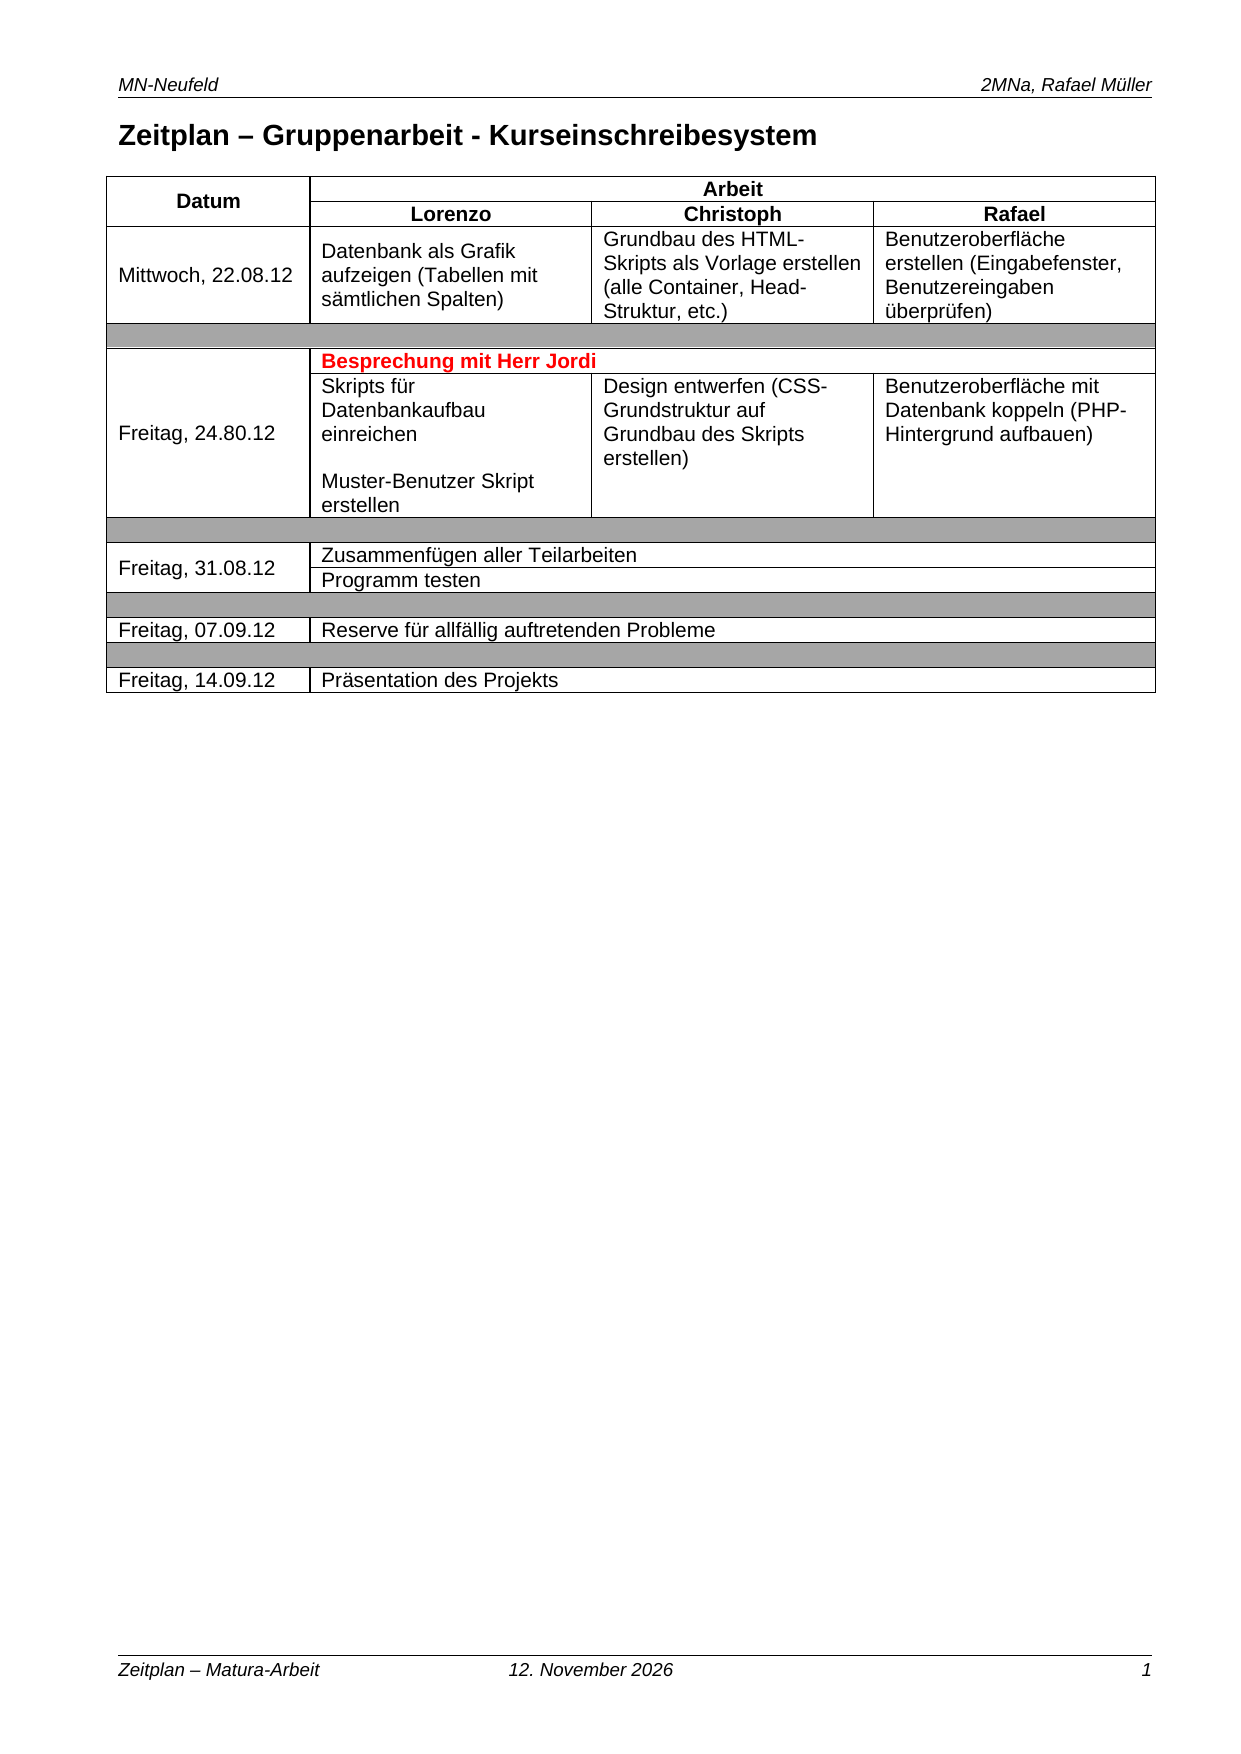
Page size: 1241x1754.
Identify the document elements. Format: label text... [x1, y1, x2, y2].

table_cell Freitag, 14.09.12 [107, 668, 309, 692]
table_cell [107, 518, 1155, 542]
table_cell Zusammenfügen aller Teilarbeiten [311, 543, 1155, 567]
table_cell Design entwerfen (CSS-Grundstruktur auf Grundbau des Skripts erstellen) [592, 374, 873, 517]
table_cell Skripts für Datenbankaufbau einreichen Muster-Benutzer Skript erstellen [311, 374, 591, 517]
table_cell [107, 324, 1155, 347]
table_cell Präsentation des Projekts [311, 668, 1155, 692]
table_cell [107, 593, 1155, 617]
table_cell Besprechung mit Herr Jordi [311, 349, 1155, 372]
table_cell [107, 643, 1155, 667]
table_cell Programm testen [311, 568, 1155, 592]
table_header Arbeit [311, 177, 1155, 201]
table_cell Freitag, 24.80.12 [107, 349, 309, 517]
table_cell Christoph [592, 202, 873, 226]
table_cell Datenbank als Grafik aufzeigen (Tabellen mit sämtlichen Spalten) [311, 227, 591, 322]
table_cell Freitag, 07.09.12 [107, 618, 309, 642]
table_cell Rafael [874, 202, 1155, 226]
table_cell Mittwoch, 22.08.12 [107, 227, 309, 322]
table_cell Lorenzo [311, 202, 591, 226]
text Zeitplan – Gruppenarbeit - Kurseinschreibesystem [118, 118, 1152, 152]
table_header Datum [107, 177, 309, 226]
table_cell Benutzeroberfläche erstellen (Eingabefenster, Benutzereingaben überprüfen) [874, 227, 1155, 322]
table_cell Grundbau des HTML-Skripts als Vorlage erstellen (alle Container, Head-Struktur, etc.) [592, 227, 873, 322]
table_cell Freitag, 31.08.12 [107, 543, 309, 592]
table_cell Reserve für allfällig auftretenden Probleme [311, 618, 1155, 642]
table_cell Benutzeroberfläche mit Datenbank koppeln (PHP-Hintergrund aufbauen) [874, 374, 1155, 517]
